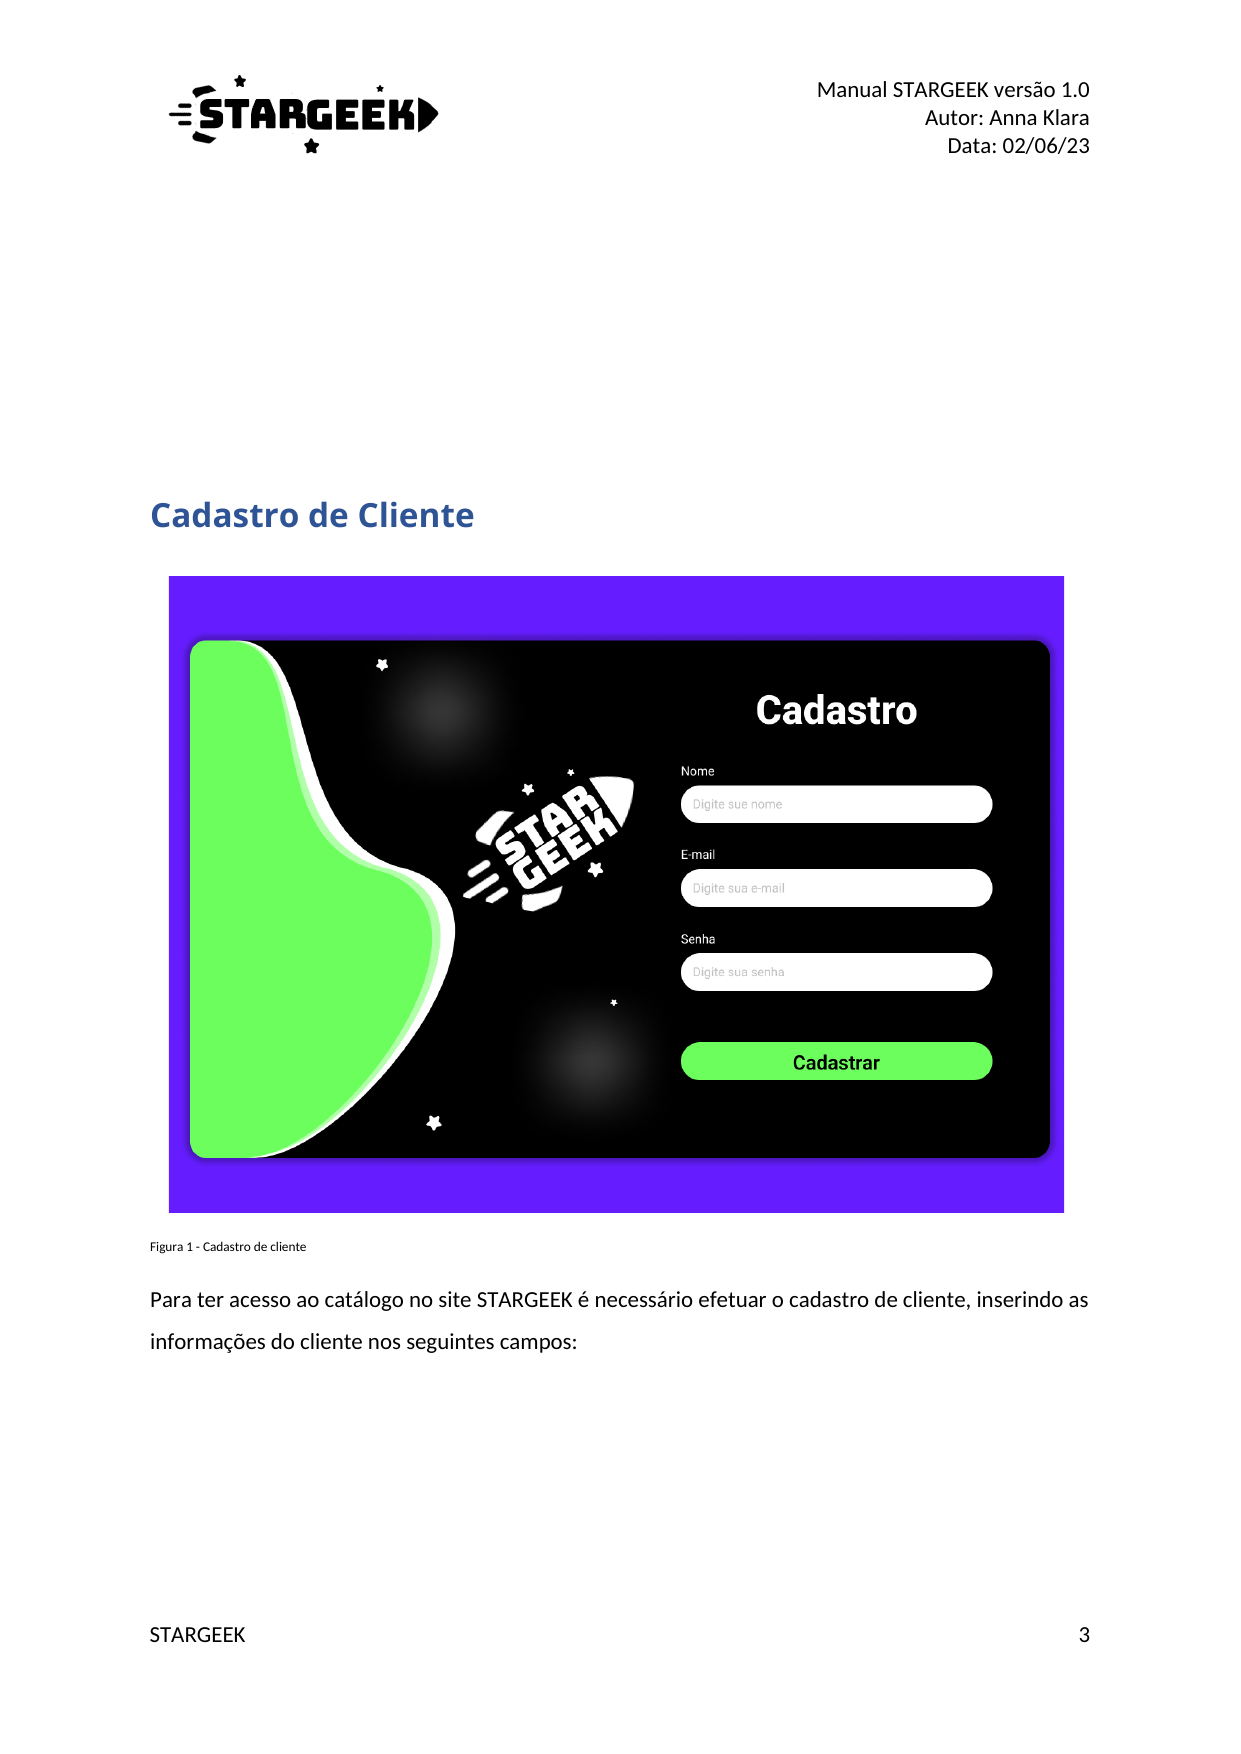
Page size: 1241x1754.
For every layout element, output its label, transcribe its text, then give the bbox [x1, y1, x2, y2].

text Para ter acesso ao catálogo no site STARGEEK é necessário efetuar o cadastro de cliente, inserindo as informações do cliente nos seguintes campos: [150, 1285, 1090, 1355]
subtitle Cadastro de Cliente [150, 492, 1090, 537]
text Figura 1 - Cadastro de cliente [150, 577, 1090, 1254]
